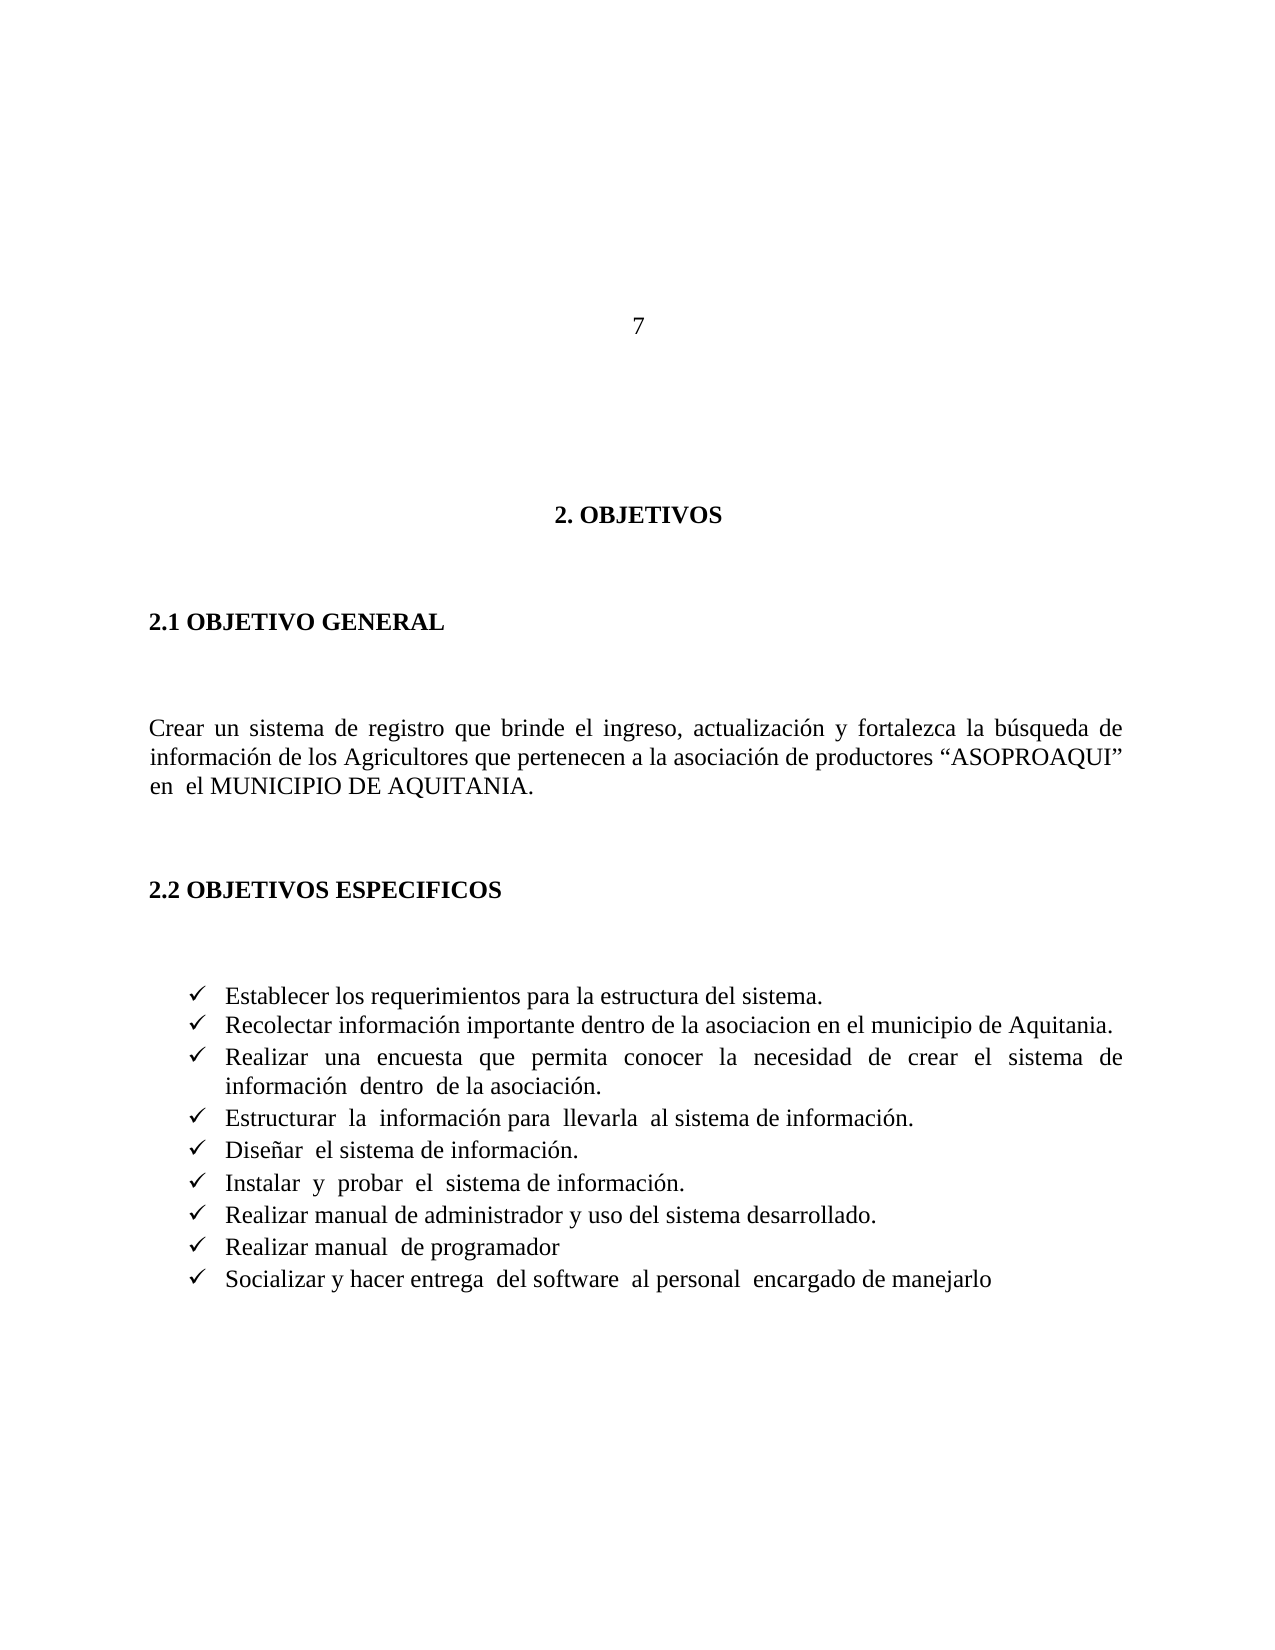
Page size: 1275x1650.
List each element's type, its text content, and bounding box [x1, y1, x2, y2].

list Establecer los requerimientos para la estructura del sistema. [187, 982, 1124, 1010]
list Estructurar la información para llevarla al sistema de información. [187, 1103, 1124, 1132]
text Crear un sistema de registro que brinde el ingreso, actualización y fortalezca la búsqueda de información de los Agricultores que pertenecen a la asociación de productores “ASOPROAQUI” en el MUNICIPIO DE AQUITANIA. [148, 713, 1124, 799]
text 7 [150, 311, 1127, 340]
subtitle 2. OBJETIVOS [150, 501, 1127, 529]
list Realizar manual de administrador y uso del sistema desarrollado. [187, 1200, 1124, 1229]
list Socializar y hacer entrega del software al personal encargado de manejarlo [187, 1264, 1124, 1293]
text 2.2 OBJETIVOS ESPECIFICOS [148, 876, 1127, 904]
list Realizar manual de programador [187, 1232, 1124, 1261]
list Recolectar información importante dentro de la asociacion en el municipio de Aquitania. [187, 1010, 1124, 1039]
list Realizar una encuesta que permita conocer la necesidad de crear el sistema de información dentro de la asociación. [187, 1042, 1124, 1100]
list Instalar y probar el sistema de información. [187, 1168, 1124, 1196]
text 2.1 OBJETIVO GENERAL [148, 607, 1127, 636]
list Diseñar el sistema de información. [187, 1135, 1124, 1164]
